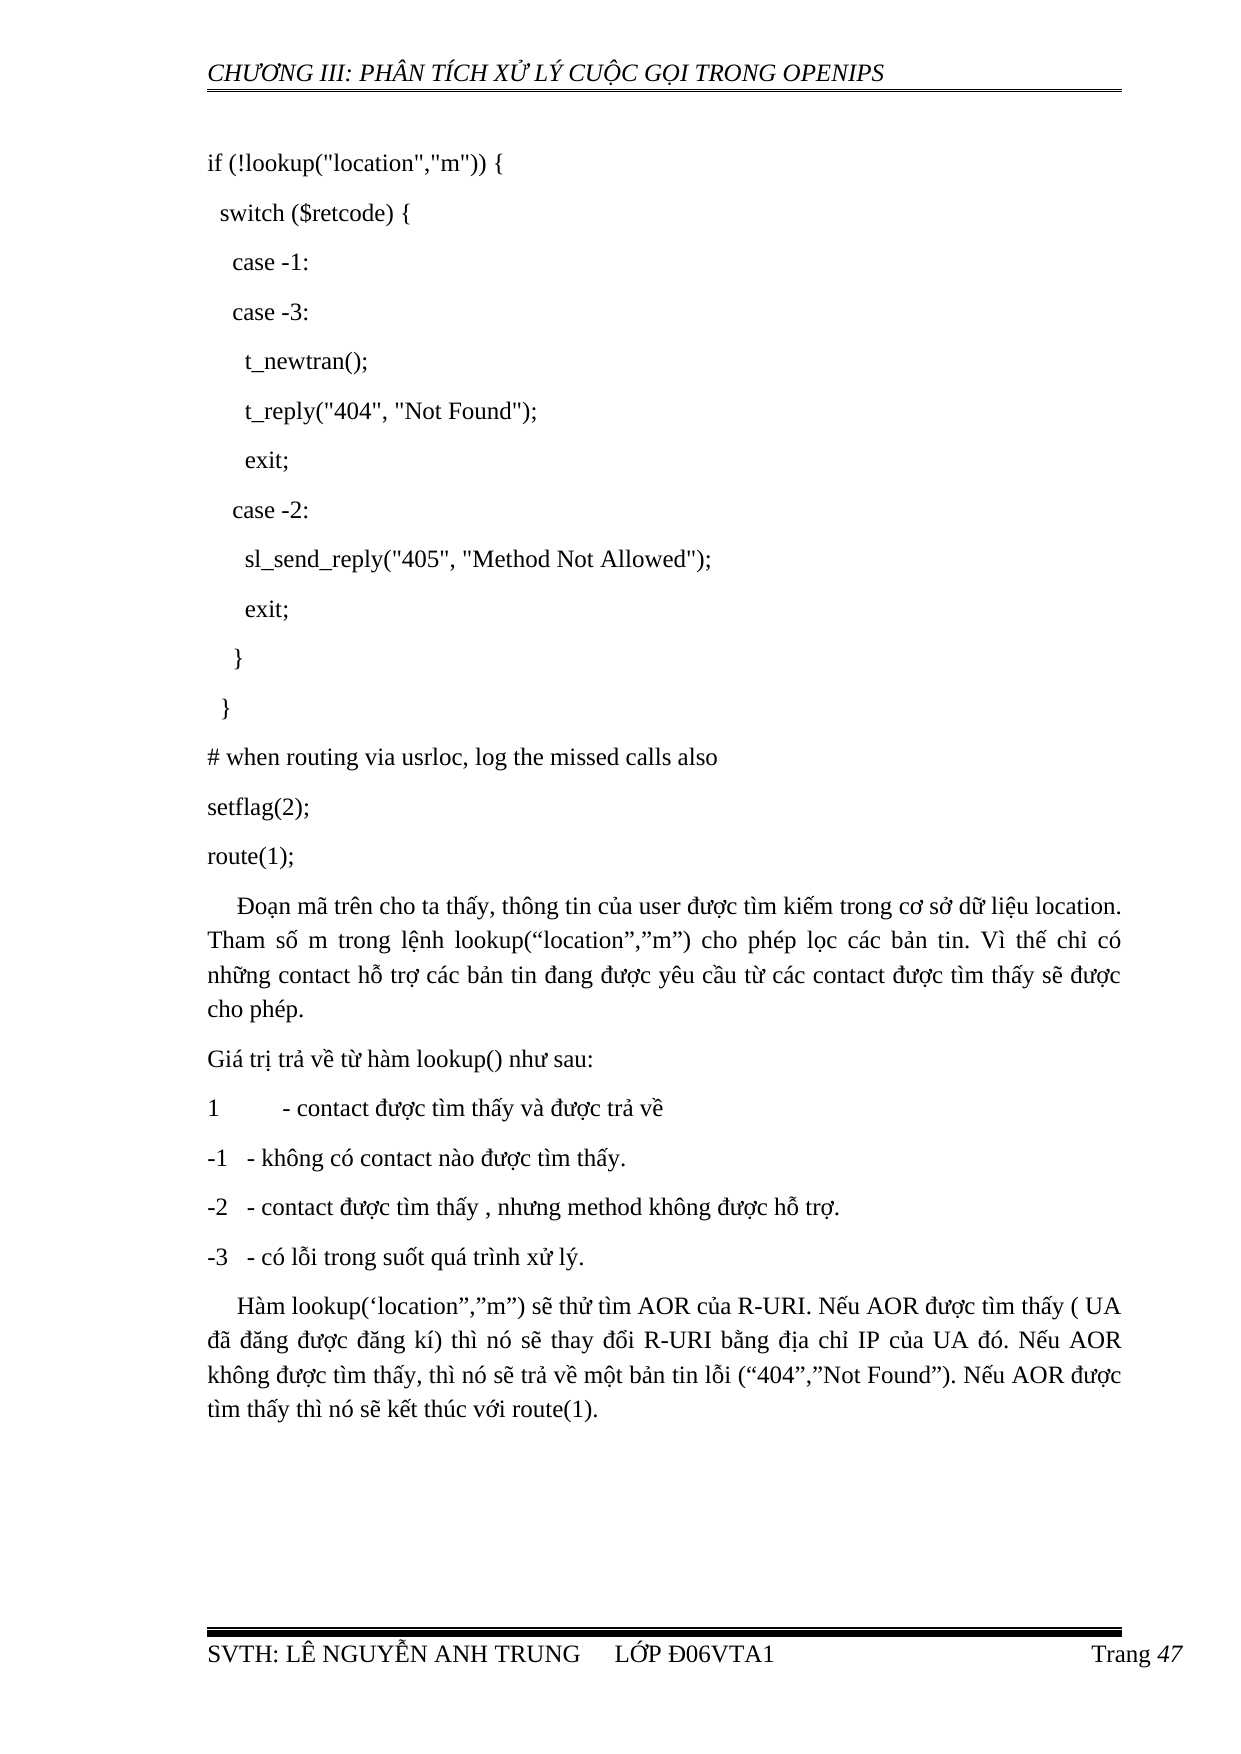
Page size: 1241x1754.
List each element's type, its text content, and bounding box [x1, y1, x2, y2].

text t_reply("404", "Not Found"); [207, 396, 1122, 425]
text Hàm lookup(‘location”,”m”) sẽ thử tìm AOR của R-URI. Nếu AOR được tìm thấy ( UA đã đăng được đăng kí) thì nó sẽ thay đổi R-URI bằng địa chỉ IP của UA đó. Nếu AOR không được tìm thấy, thì nó sẽ trả về một bản tin lỗi (“404”,”Not Found”). Nếu AOR được tìm thấy thì nó sẽ kết thúc với route(1). [207, 1291, 1122, 1423]
text Đoạn mã trên cho ta thấy, thông tin của user được tìm kiếm trong cơ sở dữ liệu location. Tham số m trong lệnh lookup(“location”,”m”) cho phép lọc các bản tin. Vì thế chỉ có những contact hỗ trợ các bản tin đang được yêu cầu từ các contact được tìm thấy sẽ được cho phép. [207, 891, 1122, 1023]
text -1 - không có contact nào được tìm thấy. [207, 1143, 1122, 1171]
text -3 - có lỗi trong suốt quá trình xử lý. [207, 1242, 1122, 1270]
text route(1); [207, 841, 1122, 870]
text exit; [207, 445, 1122, 474]
text sl_send_reply("405", "Method Not Allowed"); [207, 544, 1122, 573]
list - contact được tìm thấy và được trả về [207, 1093, 1122, 1122]
text } [207, 693, 1122, 722]
text # when routing via usrloc, log the missed calls also [207, 742, 1122, 771]
text case -3: [207, 297, 1122, 326]
text case -1: [207, 247, 1122, 276]
text if (!lookup("location","m")) { [207, 148, 1122, 177]
text exit; [207, 594, 1122, 623]
text case -2: [207, 495, 1122, 524]
text } [207, 643, 1122, 672]
text t_newtran(); [207, 346, 1122, 375]
text switch ($retcode) { [207, 198, 1122, 227]
text -2 - contact được tìm thấy , nhưng method không được hỗ trợ. [207, 1192, 1122, 1221]
text setflag(2); [207, 792, 1122, 821]
text Giá trị trả về từ hàm lookup() như sau: [207, 1044, 1122, 1072]
